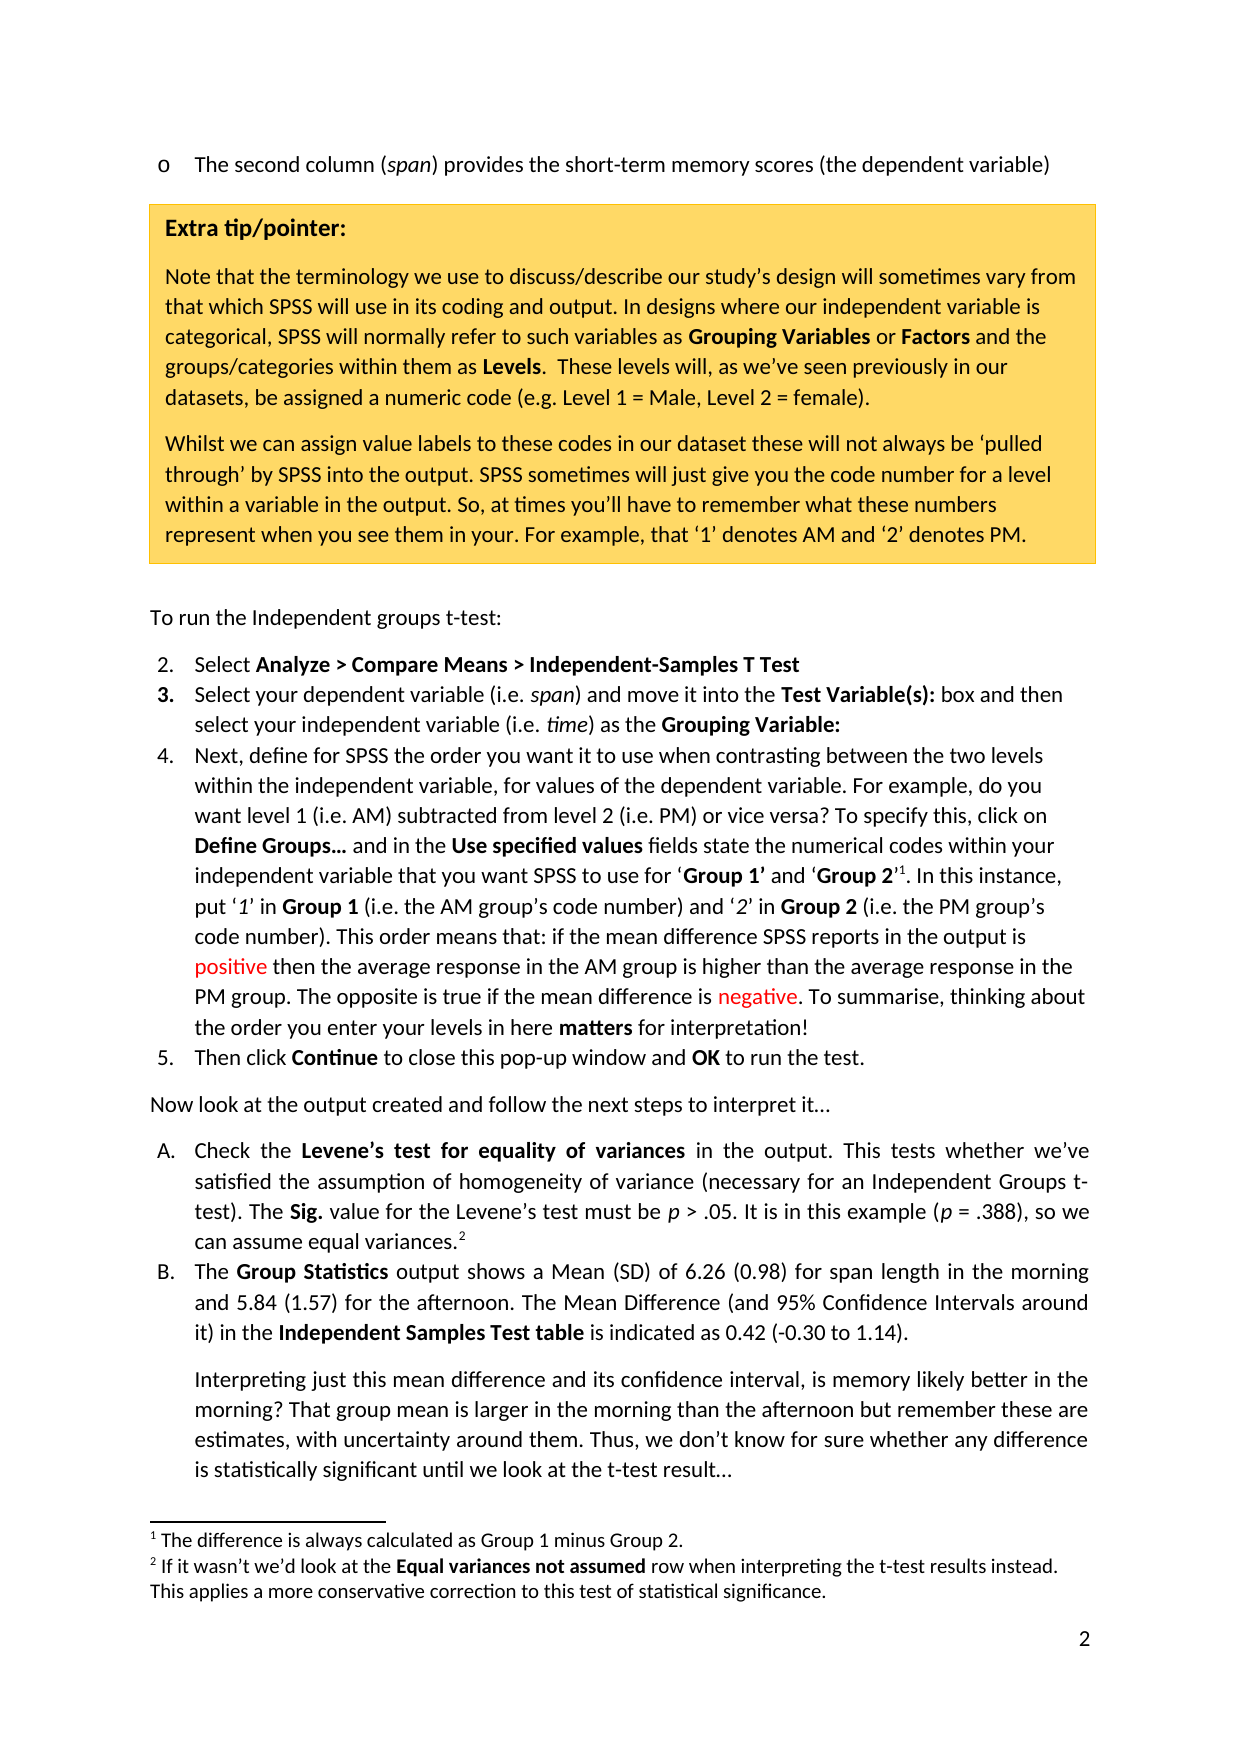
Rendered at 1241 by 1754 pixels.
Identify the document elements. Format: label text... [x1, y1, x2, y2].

list Then click Continue to close this pop-up window and OK to run the test. [157, 1043, 1090, 1071]
list Check the Levene’s test for equality of variances in the output. This tests whether we’ve satisfied the assumption of homogeneity of variance (necessary for an Independent Groups t-test). The Sig. value for the Levene’s test must be p > .05. It is in this example (p = .388), so we can assume equal variances. [157, 1137, 1090, 1255]
list The Group Statistics output shows a Mean (SD) of 6.26 (0.98) for span length in the morning and 5.84 (1.57) for the afternoon. The Mean Difference (and 95% Confidence Intervals around it) in the Independent Samples Test table is indicated as 0.42 (-0.30 to 1.14). [157, 1257, 1090, 1346]
text To run the Independent groups t-test: [150, 603, 1090, 631]
list The second column (span) provides the short-term memory scores (the dependent variable) [157, 150, 1090, 179]
list Select Analyze > Compare Means > Independent-Samples T Test [157, 650, 1090, 678]
text Now look at the output created and follow the next steps to interpret it… [150, 1090, 1090, 1118]
list Next, define for SPSS the order you want it to use when contrasting between the two levels within the independent variable, for values of the dependent variable. For example, do you want level 1 (i.e. AM) subtracted from level 2 (i.e. PM) or vice versa? To specify this, click on Define Groups… and in the Use specified values fields state the numerical codes within your independent variable that you want SPSS to use for ‘Group 1’ and ‘Group 2’. In this instance, put ‘1’ in Group 1 (i.e. the AM group’s code number) and ‘2’ in Group 2 (i.e. the PM group’s code number). This order means that: if the mean difference SPSS reports in the output is positive then the average response in the AM group is higher than the average response in the PM group. The opposite is true if the mean difference is negative. To summarise, thinking about the order you enter your levels in here matters for interpretation! [157, 741, 1090, 1041]
list Select your dependent variable (i.e. span) and move it into the Test Variable(s): box and then select your independent variable (i.e. time) as the Grouping Variable: [157, 680, 1090, 739]
text Interpreting just this mean difference and its confidence interval, is memory likely better in the morning? That group mean is larger in the morning than the afternoon but remember these are estimates, with uncertainty around them. Thus, we don’t know for sure whether any difference is statistically significant until we look at the t-test result… [194, 1365, 1090, 1483]
